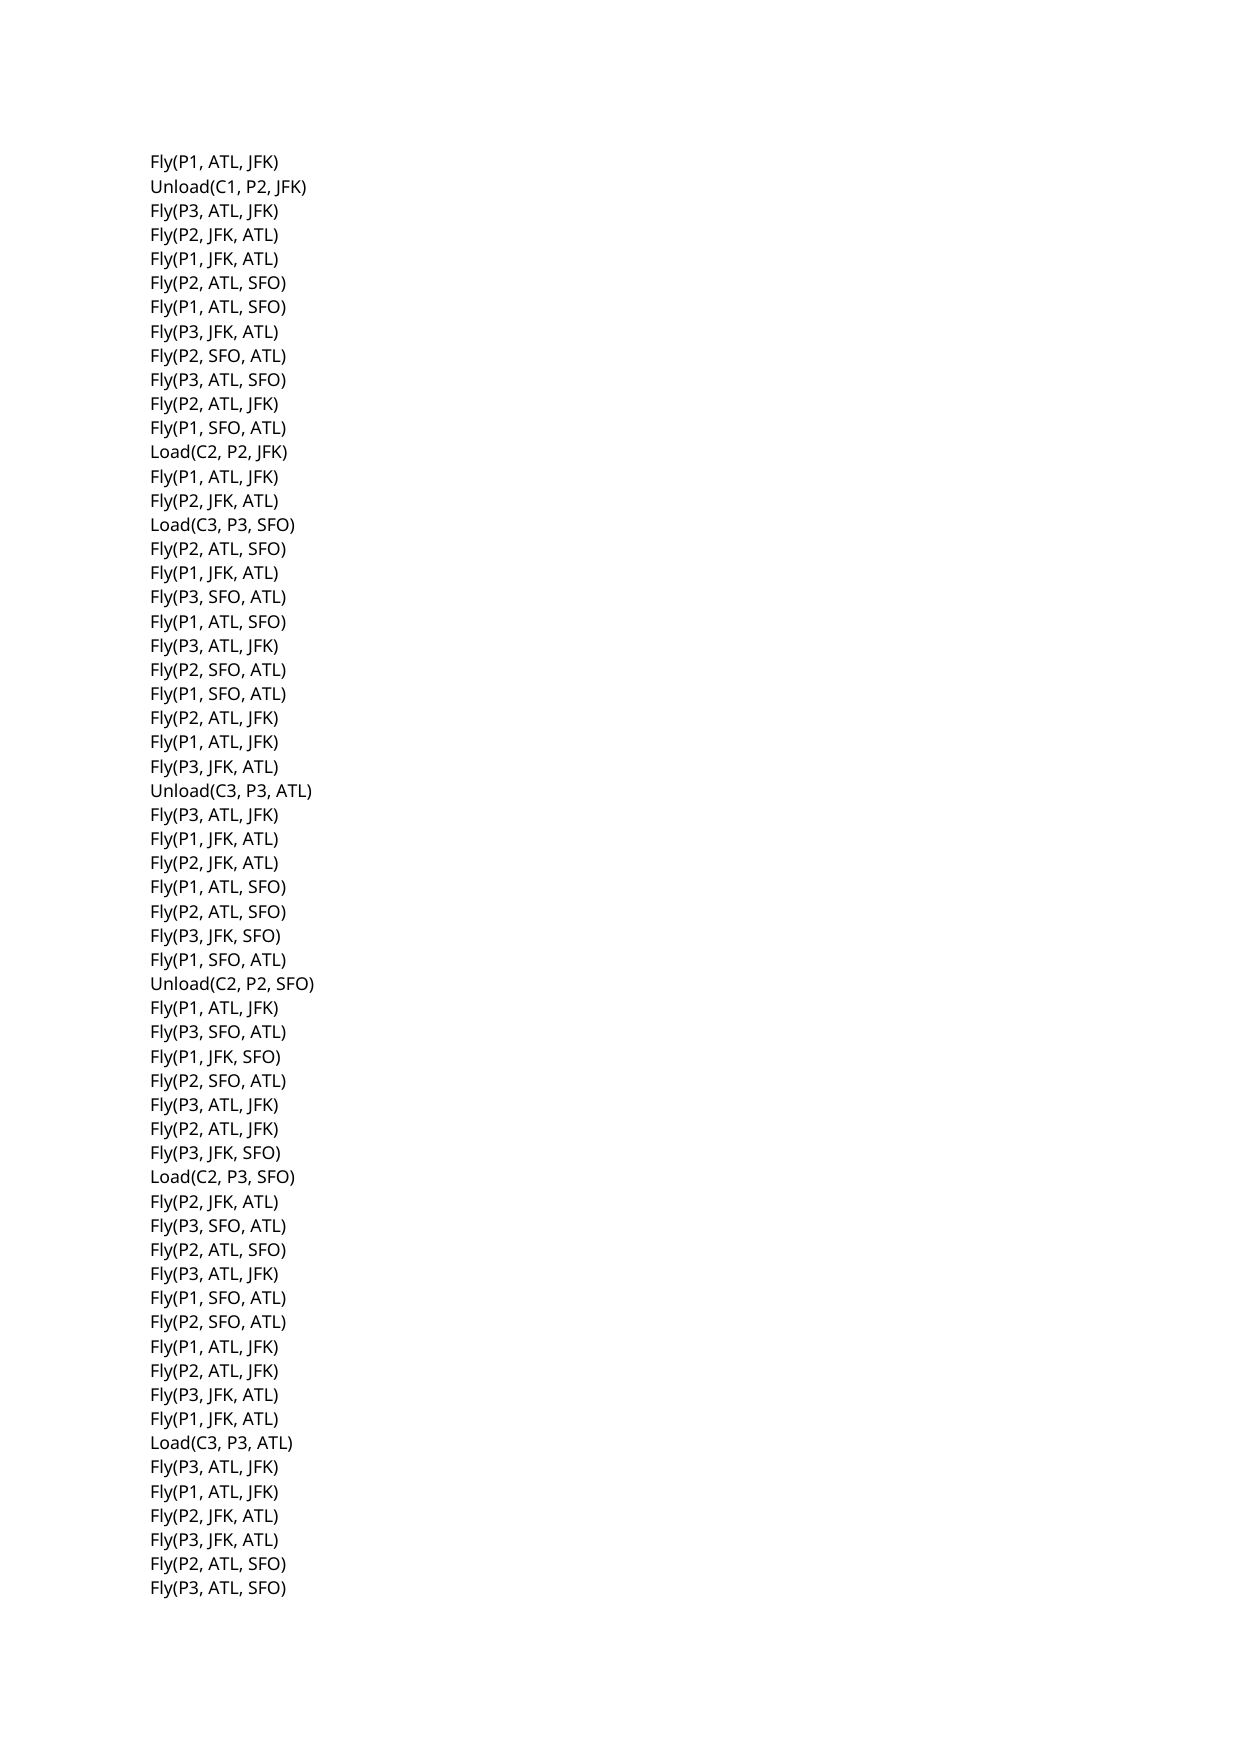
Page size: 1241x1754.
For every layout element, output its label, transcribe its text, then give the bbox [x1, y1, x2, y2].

text Fly(P2, SFO, ATL) [150, 1310, 1090, 1334]
text Fly(P2, ATL, SFO) [150, 1237, 1090, 1262]
text Fly(P3, JFK, ATL) [150, 319, 1090, 343]
text Fly(P3, ATL, SFO) [150, 367, 1090, 392]
text Fly(P2, ATL, JFK) [150, 392, 1090, 416]
text Load(C3, P3, ATL) [150, 1431, 1090, 1455]
text Fly(P2, ATL, JFK) [150, 706, 1090, 730]
text Fly(P1, ATL, JFK) [150, 996, 1090, 1020]
text Fly(P3, ATL, JFK) [150, 198, 1090, 222]
text Fly(P3, SFO, ATL) [150, 585, 1090, 609]
text Fly(P2, ATL, SFO) [150, 537, 1090, 561]
text Fly(P1, SFO, ATL) [150, 416, 1090, 440]
text Fly(P1, SFO, ATL) [150, 1286, 1090, 1310]
text Fly(P2, JFK, ATL) [150, 1503, 1090, 1527]
text Fly(P3, ATL, JFK) [150, 1455, 1090, 1479]
text Fly(P3, JFK, SFO) [150, 923, 1090, 947]
text Fly(P1, JFK, ATL) [150, 561, 1090, 585]
text Load(C2, P3, SFO) [150, 1165, 1090, 1189]
text Fly(P1, ATL, JFK) [150, 150, 1090, 174]
text Fly(P1, ATL, SFO) [150, 875, 1090, 899]
text Fly(P1, ATL, JFK) [150, 730, 1090, 754]
text Fly(P3, ATL, JFK) [150, 1092, 1090, 1117]
text Fly(P3, JFK, SFO) [150, 1141, 1090, 1165]
text Fly(P2, ATL, SFO) [150, 1552, 1090, 1576]
text Fly(P1, ATL, SFO) [150, 295, 1090, 319]
text Fly(P1, ATL, JFK) [150, 1479, 1090, 1503]
text Unload(C2, P2, SFO) [150, 972, 1090, 996]
text Fly(P2, SFO, ATL) [150, 343, 1090, 367]
text Fly(P1, SFO, ATL) [150, 682, 1090, 706]
text Fly(P3, ATL, JFK) [150, 1262, 1090, 1286]
text Fly(P2, ATL, SFO) [150, 271, 1090, 295]
text Fly(P3, SFO, ATL) [150, 1020, 1090, 1044]
text Fly(P2, JFK, ATL) [150, 851, 1090, 875]
text Fly(P2, JFK, ATL) [150, 1189, 1090, 1213]
text Fly(P2, ATL, JFK) [150, 1117, 1090, 1141]
text Fly(P1, JFK, ATL) [150, 827, 1090, 851]
text Fly(P2, ATL, SFO) [150, 899, 1090, 923]
text Fly(P2, SFO, ATL) [150, 1068, 1090, 1092]
text Fly(P3, JFK, ATL) [150, 754, 1090, 778]
text Fly(P2, ATL, JFK) [150, 1358, 1090, 1382]
text Fly(P1, ATL, JFK) [150, 1334, 1090, 1358]
text Fly(P1, JFK, ATL) [150, 1407, 1090, 1431]
text Fly(P2, SFO, ATL) [150, 657, 1090, 682]
text Fly(P1, SFO, ATL) [150, 947, 1090, 972]
text Fly(P2, JFK, ATL) [150, 222, 1090, 247]
text Fly(P1, ATL, SFO) [150, 609, 1090, 633]
text Fly(P1, JFK, ATL) [150, 247, 1090, 271]
text Fly(P2, JFK, ATL) [150, 488, 1090, 512]
text Fly(P3, ATL, JFK) [150, 633, 1090, 657]
text Fly(P3, JFK, ATL) [150, 1527, 1090, 1552]
text Fly(P1, JFK, SFO) [150, 1044, 1090, 1068]
text Fly(P3, ATL, JFK) [150, 802, 1090, 827]
text Fly(P1, ATL, JFK) [150, 464, 1090, 488]
text Fly(P3, JFK, ATL) [150, 1382, 1090, 1407]
text Load(C2, P2, JFK) [150, 440, 1090, 464]
text Fly(P3, SFO, ATL) [150, 1213, 1090, 1237]
text Unload(C1, P2, JFK) [150, 174, 1090, 198]
text Load(C3, P3, SFO) [150, 512, 1090, 537]
text Fly(P3, ATL, SFO) [150, 1576, 1090, 1600]
text Unload(C3, P3, ATL) [150, 778, 1090, 802]
